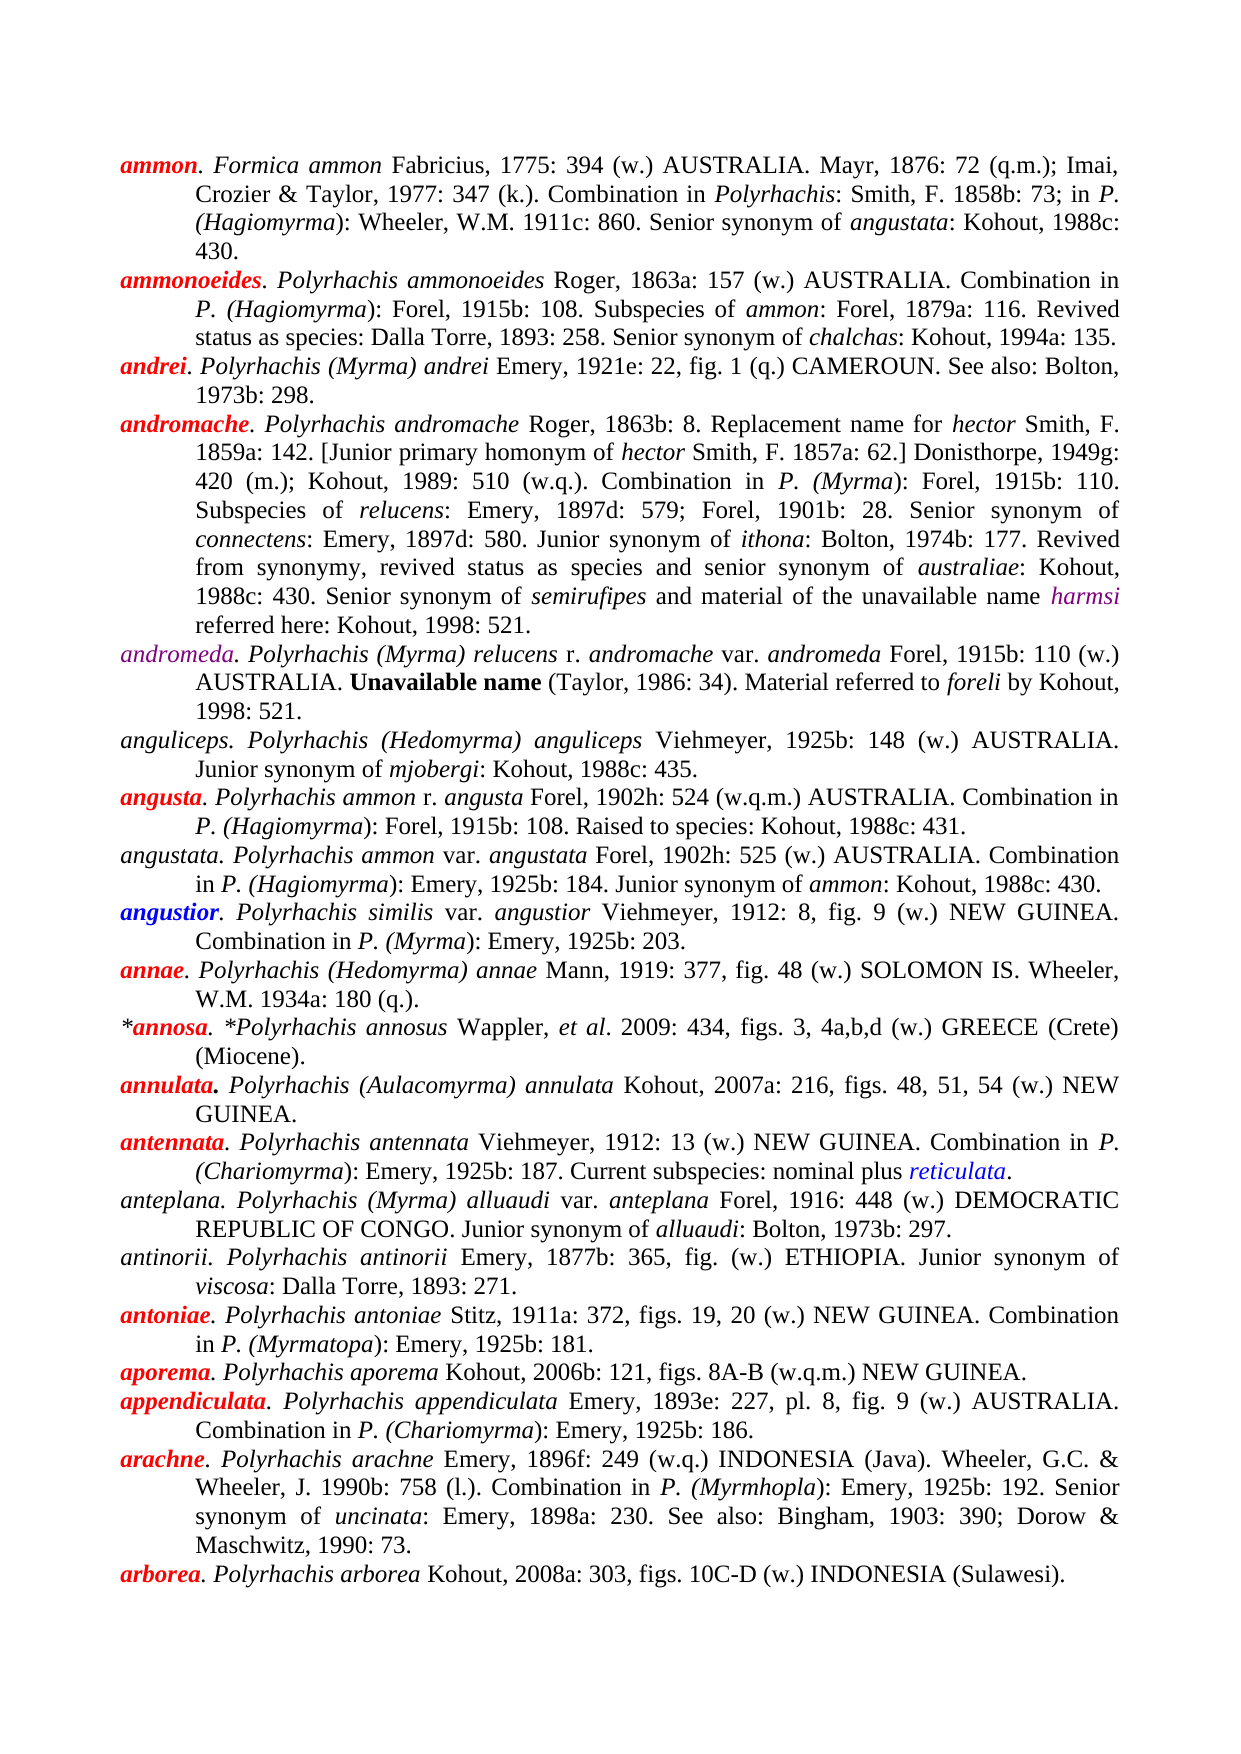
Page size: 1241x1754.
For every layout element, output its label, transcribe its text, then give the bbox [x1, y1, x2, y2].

text ammonoeides. Polyrhachis ammonoeides Roger, 1863a: 157 (w.) AUSTRALIA. Combination in P. (Hagiomyrma): Forel, 1915b: 108. Subspecies of ammon: Forel, 1879a: 116. Revived status as species: Dalla Torre, 1893: 258. Senior synonym of chalchas: Kohout, 1994a: 135. [120, 265, 1120, 351]
text angustata. Polyrhachis ammon var. angustata Forel, 1902h: 525 (w.) AUSTRALIA. Combination in P. (Hagiomyrma): Emery, 1925b: 184. Junior synonym of ammon: Kohout, 1988c: 430. [120, 840, 1120, 897]
text annulata. Polyrhachis (Aulacomyrma) annulata Kohout, 2007a: 216, figs. 48, 51, 54 (w.) NEW GUINEA. [120, 1070, 1120, 1127]
text arachne. Polyrhachis arachne Emery, 1896f: 249 (w.q.) INDONESIA (Java). Wheeler, G.C. & Wheeler, J. 1990b: 758 (l.). Combination in P. (Myrmhopla): Emery, 1925b: 192. Senior synonym of uncinata: Emery, 1898a: 230. See also: Bingham, 1903: 390; Dorow & Maschwitz, 1990: 73. [120, 1444, 1120, 1559]
text *annosa. *Polyrhachis annosus Wappler, et al. 2009: 434, figs. 3, 4a,b,d (w.) GREECE (Crete) (Miocene). [120, 1012, 1120, 1070]
text ammon. Formica ammon Fabricius, 1775: 394 (w.) AUSTRALIA. Mayr, 1876: 72 (q.m.); Imai, Crozier & Taylor, 1977: 347 (k.). Combination in Polyrhachis: Smith, F. 1858b: 73; in P. (Hagiomyrma): Wheeler, W.M. 1911c: 860. Senior synonym of angustata: Kohout, 1988c: 430. [120, 150, 1120, 265]
text aporema. Polyrhachis aporema Kohout, 2006b: 121, figs. 8A-B (w.q.m.) NEW GUINEA. [120, 1357, 1120, 1386]
text antoniae. Polyrhachis antoniae Stitz, 1911a: 372, figs. 19, 20 (w.) NEW GUINEA. Combination in P. (Myrmatopa): Emery, 1925b: 181. [120, 1300, 1120, 1357]
text andromeda. Polyrhachis (Myrma) relucens r. andromache var. andromeda Forel, 1915b: 110 (w.) AUSTRALIA. Unavailable name (Taylor, 1986: 34). Material referred to foreli by Kohout, 1998: 521. [120, 639, 1120, 725]
text arborea. Polyrhachis arborea Kohout, 2008a: 303, figs. 10C-D (w.) INDONESIA (Sulawesi). [120, 1559, 1120, 1587]
text angusta. Polyrhachis ammon r. angusta Forel, 1902h: 524 (w.q.m.) AUSTRALIA. Combination in P. (Hagiomyrma): Forel, 1915b: 108. Raised to species: Kohout, 1988c: 431. [120, 782, 1120, 840]
text andromache. Polyrhachis andromache Roger, 1863b: 8. Replacement name for hector Smith, F. 1859a: 142. [Junior primary homonym of hector Smith, F. 1857a: 62.] Donisthorpe, 1949g: 420 (m.); Kohout, 1989: 510 (w.q.). Combination in P. (Myrma): Forel, 1915b: 110. Subspecies of relucens: Emery, 1897d: 579; Forel, 1901b: 28. Senior synonym of connectens: Emery, 1897d: 580. Junior synonym of ithona: Bolton, 1974b: 177. Revived from synonymy, revived status as species and senior synonym of australiae: Kohout, 1988c: 430. Senior synonym of semirufipes and material of the unavailable name harmsi referred here: Kohout, 1998: 521. [120, 409, 1120, 639]
text appendiculata. Polyrhachis appendiculata Emery, 1893e: 227, pl. 8, fig. 9 (w.) AUSTRALIA. Combination in P. (Chariomyrma): Emery, 1925b: 186. [120, 1386, 1120, 1444]
text anguliceps. Polyrhachis (Hedomyrma) anguliceps Viehmeyer, 1925b: 148 (w.) AUSTRALIA. Junior synonym of mjobergi: Kohout, 1988c: 435. [120, 725, 1120, 782]
text anteplana. Polyrhachis (Myrma) alluaudi var. anteplana Forel, 1916: 448 (w.) DEMOCRATIC REPUBLIC OF CONGO. Junior synonym of alluaudi: Bolton, 1973b: 297. [120, 1185, 1120, 1242]
text annae. Polyrhachis (Hedomyrma) annae Mann, 1919: 377, fig. 48 (w.) SOLOMON IS. Wheeler, W.M. 1934a: 180 (q.). [120, 955, 1120, 1012]
text antennata. Polyrhachis antennata Viehmeyer, 1912: 13 (w.) NEW GUINEA. Combination in P. (Chariomyrma): Emery, 1925b: 187. Current subspecies: nominal plus reticulata. [120, 1127, 1120, 1185]
text antinorii. Polyrhachis antinorii Emery, 1877b: 365, fig. (w.) ETHIOPIA. Junior synonym of viscosa: Dalla Torre, 1893: 271. [120, 1242, 1120, 1300]
text angustior. Polyrhachis similis var. angustior Viehmeyer, 1912: 8, fig. 9 (w.) NEW GUINEA. Combination in P. (Myrma): Emery, 1925b: 203. [120, 897, 1120, 955]
text andrei. Polyrhachis (Myrma) andrei Emery, 1921e: 22, fig. 1 (q.) CAMEROUN. See also: Bolton, 1973b: 298. [120, 351, 1120, 409]
